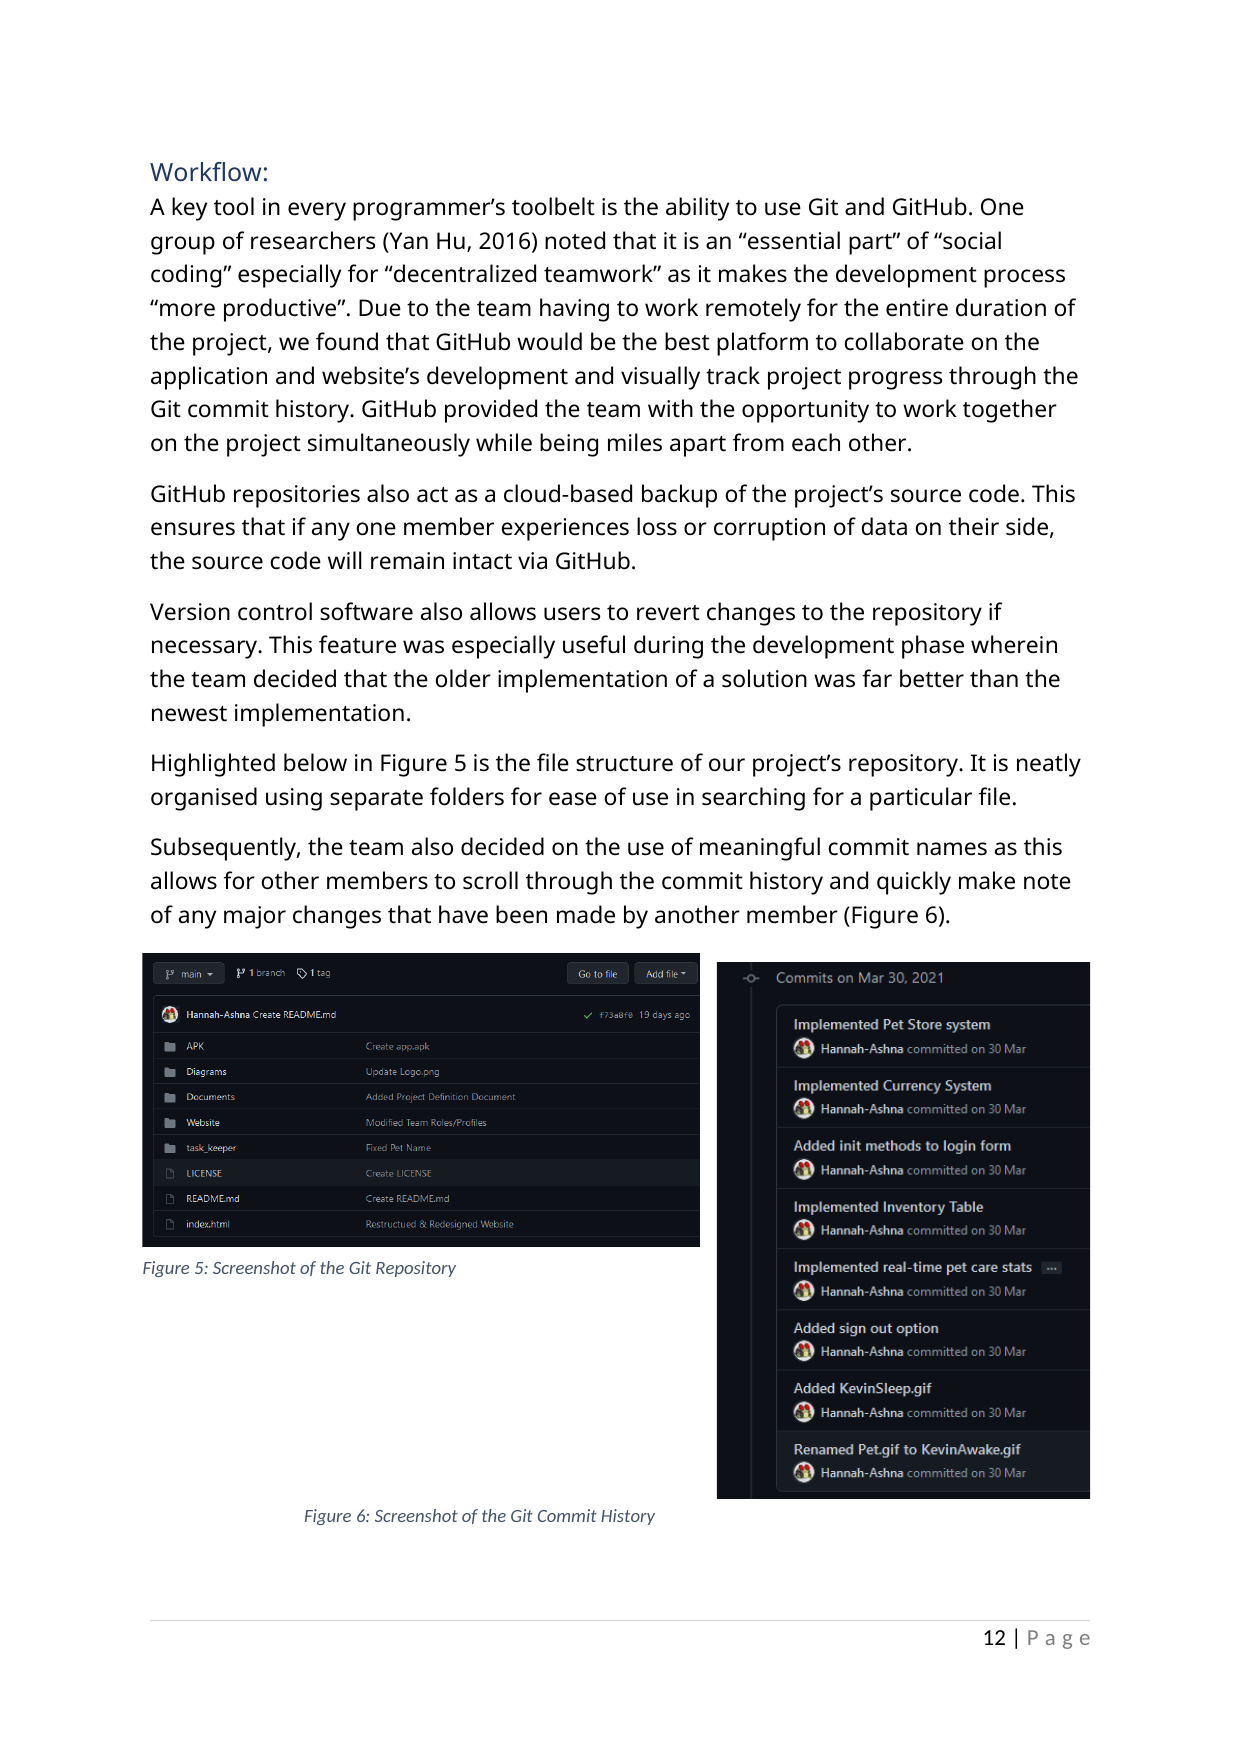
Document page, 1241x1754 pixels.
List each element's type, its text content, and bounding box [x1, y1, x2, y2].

text Version control software also allows users to revert changes to the repository if necessary. This feature was especially useful during the development phase wherein the team decided that the older implementation of a solution was far better than the newest implementation. [150, 596, 1090, 728]
text GitHub repositories also act as a cloud-based backup of the project’s source code. This ensures that if any one member experiences loss or corruption of data on their side, the source code will remain intact via GitHub. [150, 478, 1090, 576]
text Subsequently, the team also decided on the use of meaningful commit names as this allows for other members to scroll through the commit history and quickly make note of any major changes that have been made by another member (Figure 6). [150, 831, 1090, 930]
text Highlighted below in Figure 5 is the file structure of our project’s repository. It is neatly organised using separate folders for ease of use in searching for a particular file. [150, 747, 1090, 812]
picture [142, 953, 700, 1247]
picture [716, 962, 1091, 1499]
text A key tool in every programmer’s toolbelt is the ability to use Git and GitHub. One group of researchers noted that it is an “essential part” of “social coding” especially for “decentralized teamwork” as it makes the development process “more productive”. Due to the team having to work remotely for the entire duration of the project, we found that GitHub would be the best platform to collaborate on the application and website’s development and visually track project progress through the Git commit history. GitHub provided the team with the opportunity to work together on the project simultaneously while being miles apart from each other. [150, 191, 1090, 458]
subtitle Workflow: [150, 154, 1090, 188]
